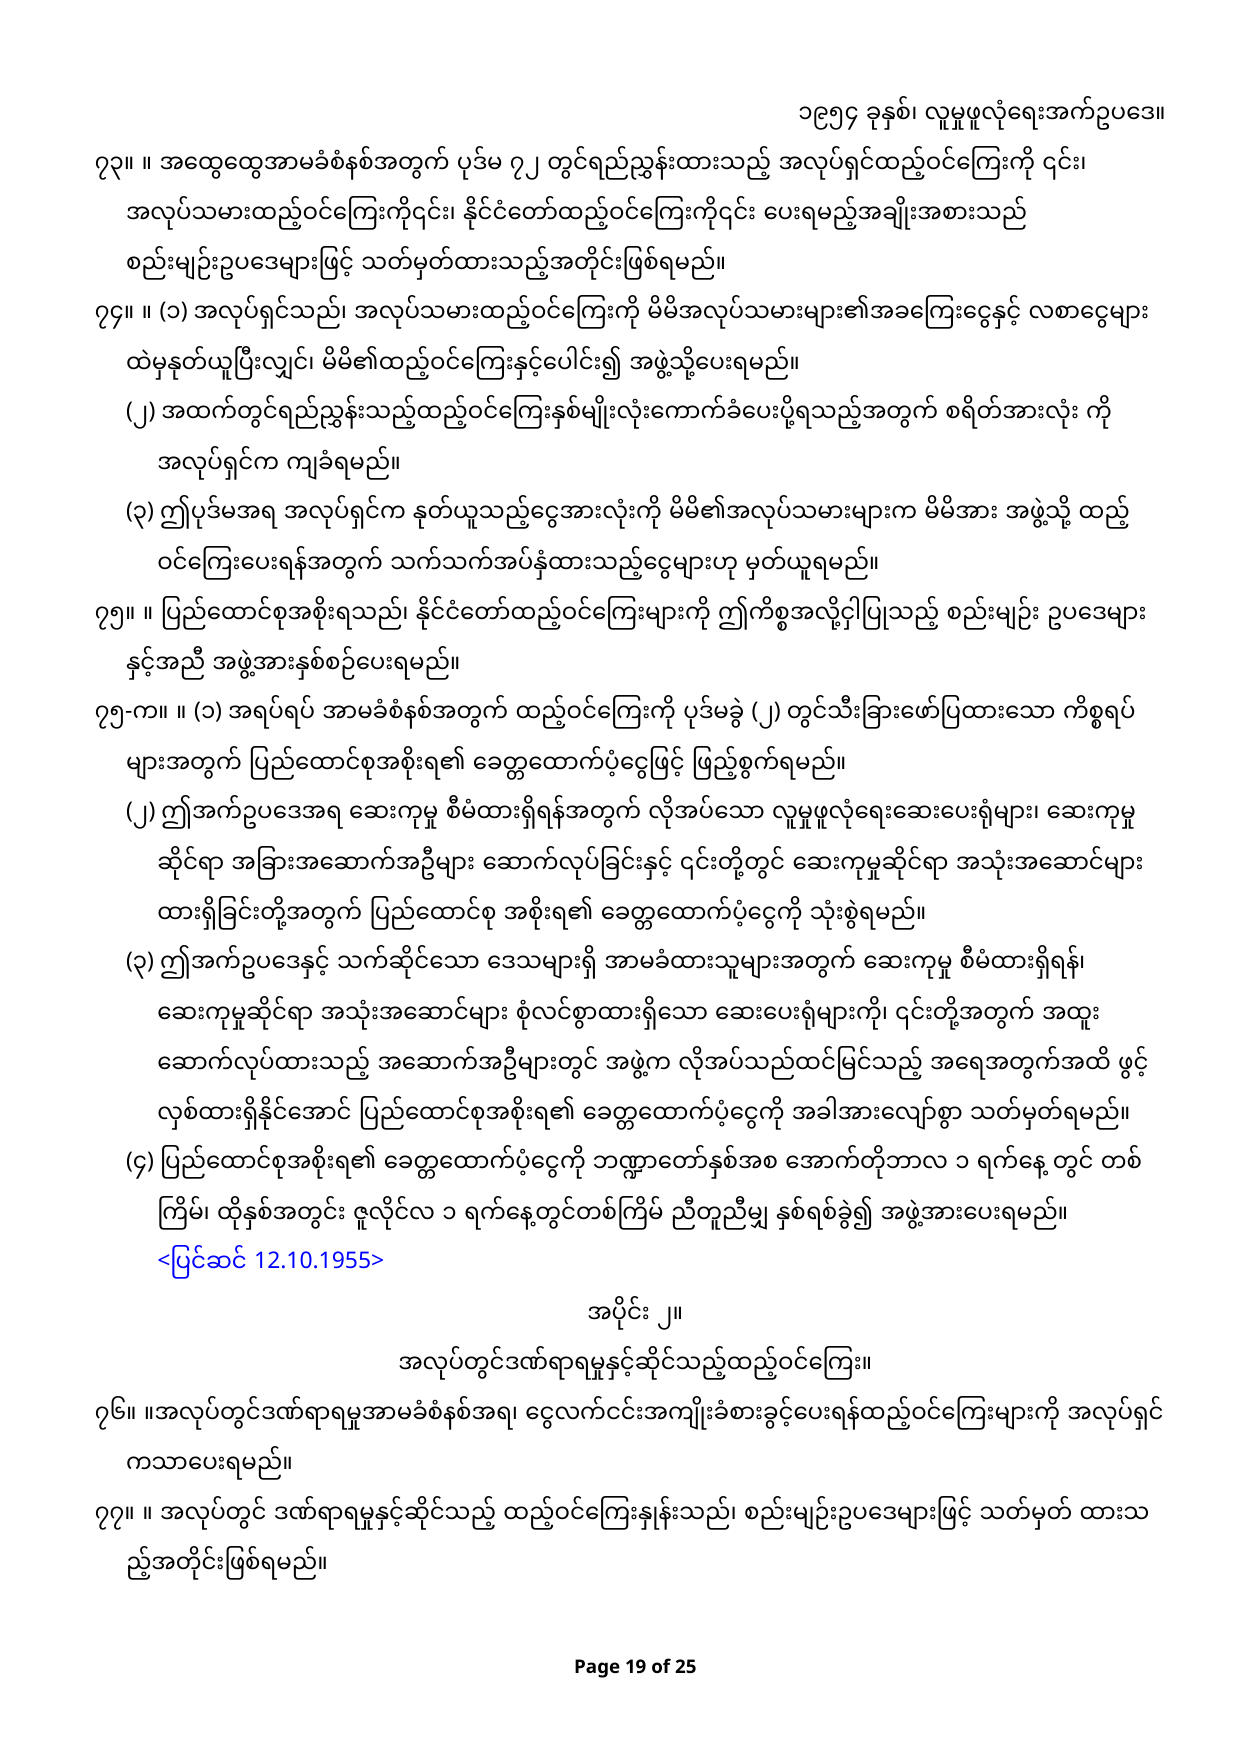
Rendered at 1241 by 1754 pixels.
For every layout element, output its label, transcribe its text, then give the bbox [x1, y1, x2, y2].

text ၇၄။ ။ (၁) အလုပ်ရှင်သည်၊ အလုပ်သမားထည့်ဝင်ကြေးကို မိမိအလုပ်သမားများ၏အခကြေးငွေနှင့် လစာငွေများထဲမှနုတ်ယူပြီးလျှင်၊ မိမိ၏ထည့်ဝင်ကြေးနှင့်ပေါင်း၍ အဖွဲ့သို့ပေးရမည်။ [94, 275, 1165, 375]
text (၄) ပြည်ထောင်စုအစိုးရ၏ ခေတ္တထောက်ပံ့ငွေကို ဘဏ္ဍာတော်နှစ်အစ အောက်တိုဘာလ ၁ ရက်နေ့ တွင် တစ်ကြိမ်၊ ထိုနှစ်အတွင်း ဇူလိုင်လ ၁ ရက်နေ့တွင်တစ်ကြိမ် ညီတူညီမျှ နှစ်ရစ်ခွဲ၍ အဖွဲ့အားပေးရမည်။ [126, 1125, 1165, 1225]
text (၃) ဤအက်ဥပဒေနှင့် သက်ဆိုင်သော ဒေသများရှိ အာမခံထားသူများအတွက် ဆေးကုမှု စီမံထားရှိရန်၊ ဆေးကုမှုဆိုင်ရာ အသုံးအဆောင်များ စုံလင်စွာထားရှိသော ဆေးပေးရုံများကို၊ ၎င်းတို့အတွက် အထူးဆောက်လုပ်ထားသည့် အဆောက်အဦများတွင် အဖွဲ့က လိုအပ်သည်ထင်မြင်သည့် အရေအတွက်အထိ ဖွင့်လှစ်ထားရှိနိုင်အောင် ပြည်ထောင်စုအစိုးရ၏ ခေတ္တထောက်ပံ့ငွေကို အခါအားလျော်စွာ သတ်မှတ်ရမည်။ [126, 925, 1165, 1125]
text ၇၃။ ။ အထွေထွေအာမခံစံနစ်အတွက် ပုဒ်မ ၇၂ တွင်ရည်ညွှန်းထားသည့် အလုပ်ရှင်ထည့်ဝင်ကြေးကို ၎င်း၊ အလုပ်သမားထည့်ဝင်ကြေးကို၎င်း၊ နိုင်ငံတော်ထည့်ဝင်ကြေးကို၎င်း ပေးရမည့်အချိုးအစားသည် စည်းမျဉ်းဥပဒေများဖြင့် သတ်မှတ်ထားသည့်အတိုင်းဖြစ်ရမည်။ [94, 125, 1165, 275]
text ၇၆။ ။အလုပ်တွင်ဒဏ်ရာရမှုအာမခံစံနစ်အရ၊ ငွေလက်ငင်းအကျိုးခံစားခွင့်ပေးရန်ထည့်ဝင်ကြေးများကို အလုပ်ရှင်ကသာပေးရမည်။ [94, 1375, 1165, 1475]
text (၂) ဤအက်ဥပဒေအရ ဆေးကုမှု စီမံထားရှိရန်အတွက် လိုအပ်သော လူမှုဖူလုံရေးဆေးပေးရုံများ၊ ဆေးကုမှုဆိုင်ရာ အခြားအဆောက်အဦများ ဆောက်လုပ်ခြင်းနှင့် ၎င်းတို့တွင် ဆေးကုမှုဆိုင်ရာ အသုံးအဆောင်များ ထားရှိခြင်းတို့အတွက် ပြည်ထောင်စု အစိုးရ၏ ခေတ္တထောက်ပံ့ငွေကို သုံးစွဲရမည်။ [126, 775, 1165, 925]
text (၂) အထက်တွင်ရည်ညွှန်းသည့်ထည့်ဝင်ကြေးနှစ်မျိုးလုံးကောက်ခံပေးပို့ရသည့်အတွက် စရိတ်အားလုံး ကိုအလုပ်ရှင်က ကျခံရမည်။ [126, 375, 1165, 475]
text အပိုင်း ၂။ [105, 1275, 1165, 1325]
text (၃) ဤပုဒ်မအရ အလုပ်ရှင်က နုတ်ယူသည့်ငွေအားလုံးကို မိမိ၏အလုပ်သမားများက မိမိအား အဖွဲ့သို့ ထည့်ဝင်ကြေးပေးရန်အတွက် သက်သက်အပ်နှံထားသည့်ငွေများဟု မှတ်ယူရမည်။ [126, 475, 1165, 575]
text ၇၅-က။ ။ (၁) အရပ်ရပ် အာမခံစံနစ်အတွက် ထည့်ဝင်ကြေးကို ပုဒ်မခွဲ (၂) တွင်သီးခြားဖော်ပြထားသော ကိစ္စရပ်များအတွက် ပြည်ထောင်စုအစိုးရ၏ ခေတ္တထောက်ပံ့ငွေဖြင့် ဖြည့်စွက်ရမည်။ [94, 675, 1165, 775]
text ၇၅။ ။ ပြည်ထောင်စုအစိုးရသည်၊ နိုင်ငံတော်ထည့်ဝင်ကြေးများကို ဤကိစ္စအလို့ငှါပြုသည့် စည်းမျဉ်း ဥပဒေများနှင့်အညီ အဖွဲ့အားနှစ်စဉ်ပေးရမည်။ [94, 575, 1165, 675]
text <ပြင်ဆင် 12.10.1955> [157, 1225, 1165, 1275]
text အလုပ်တွင်ဒဏ်ရာရမှုနှင့်ဆိုင်သည့်ထည့်ဝင်ကြေး။ [105, 1325, 1165, 1375]
text ၇၇။ ။ အလုပ်တွင် ဒဏ်ရာရမှုနှင့်ဆိုင်သည့် ထည့်ဝင်ကြေးနှုန်းသည်၊ စည်းမျဉ်းဥပဒေများဖြင့် သတ်မှတ် ထားသည့်အတိုင်းဖြစ်ရမည်။ [94, 1475, 1165, 1575]
